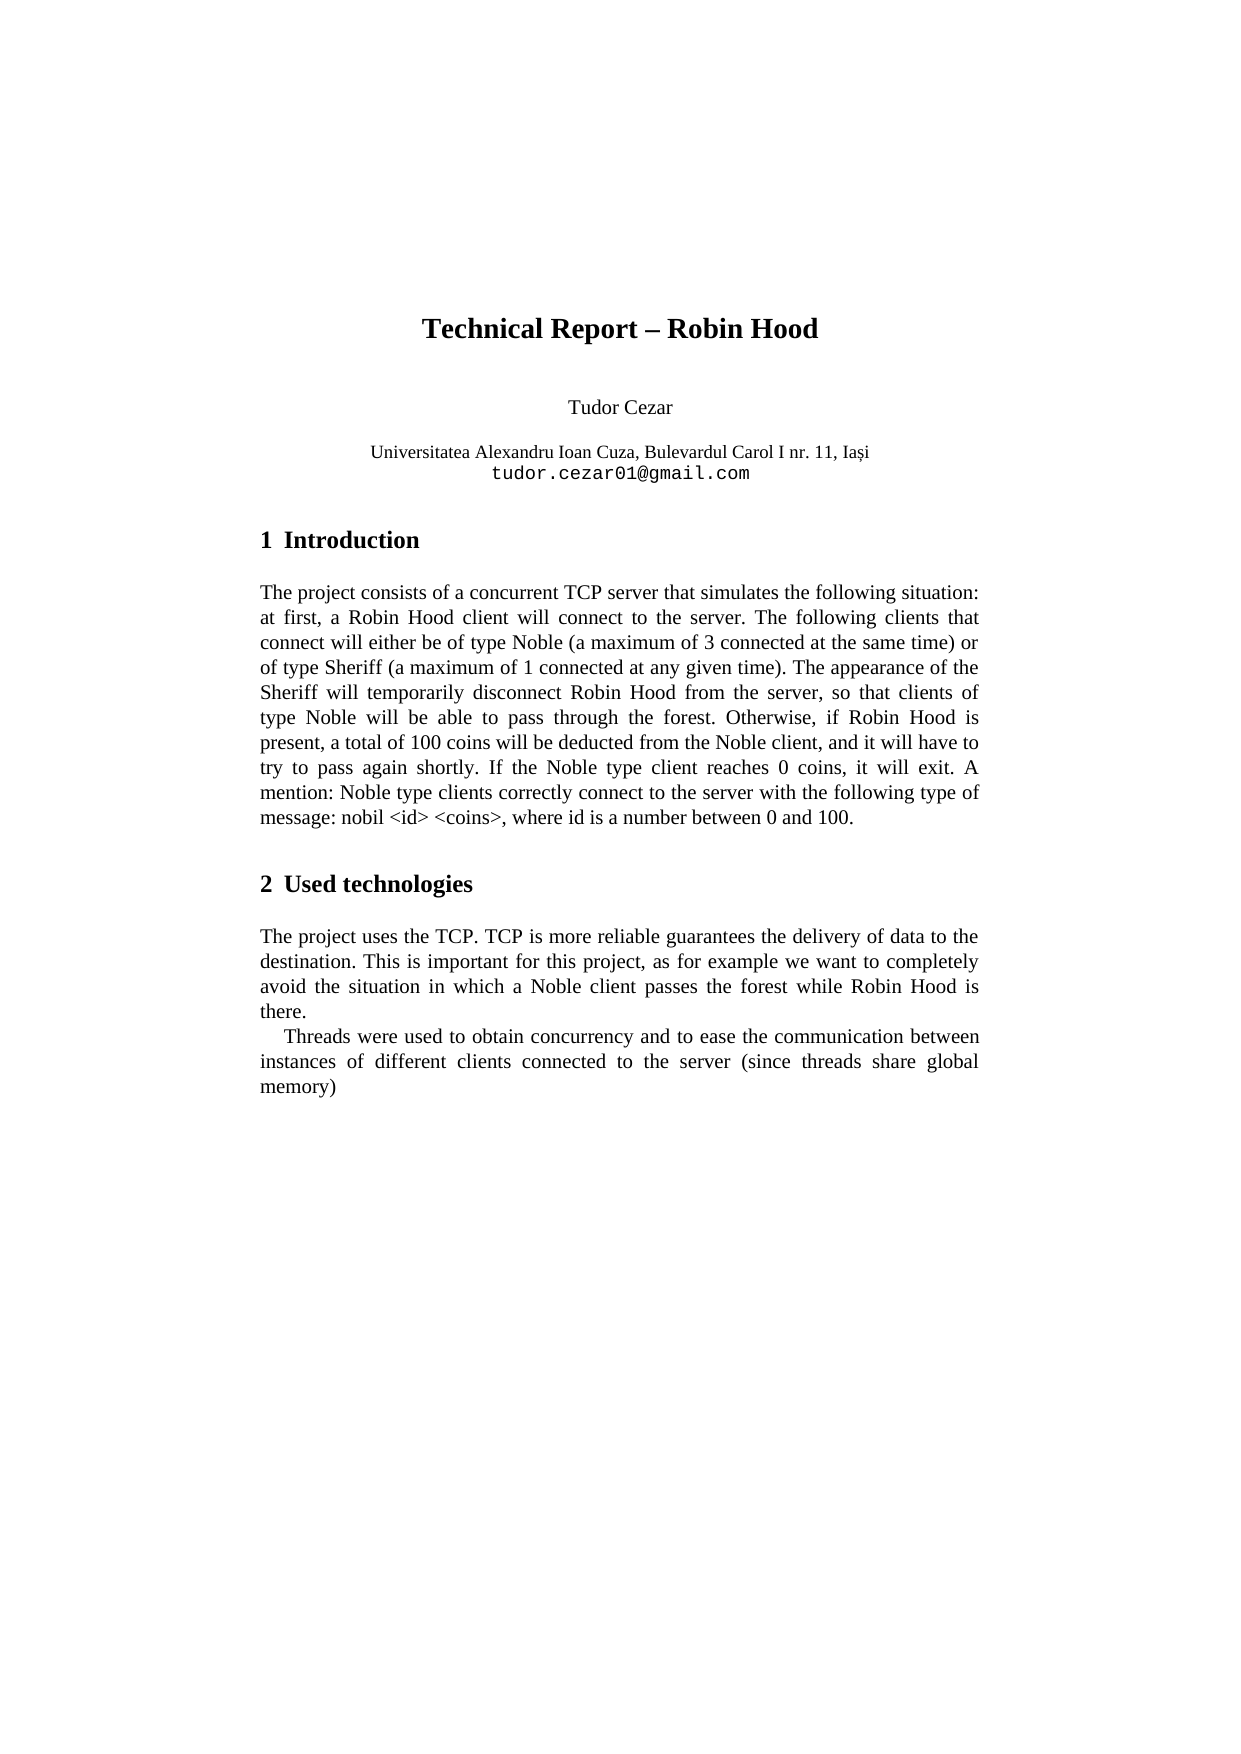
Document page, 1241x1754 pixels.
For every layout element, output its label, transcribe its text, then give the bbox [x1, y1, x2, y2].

text Tudor Cezar [260, 394, 980, 419]
text Threads were used to obtain concurrency and to ease the communication between instances of different clients connected to the server (since threads share global memory) [260, 1023, 980, 1098]
subtitle Introduction [260, 523, 980, 554]
subtitle Used technologies [260, 867, 980, 898]
text Universitatea Alexandru Ioan Cuza, Bulevardul Carol I nr. 11, Iași [260, 439, 980, 462]
text The project consists of a concurrent TCP server that simulates the following situation: at first, a Robin Hood client will connect to the server. The following clients that connect will either be of type Noble (a maximum of 3 connected at the same time) or of type Sheriff (a maximum of 1 connected at any given time). The appearance of the Sheriff will temporarily disconnect Robin Hood from the server, so that clients of type Noble will be able to pass through the forest. Otherwise, if Robin Hood is present, a total of 100 coins will be deducted from the Noble client, and it will have to try to pass again shortly. If the Noble type client reaches 0 coins, it will exit. A mention: Noble type clients correctly connect to the server with the following type of message: nobil <id> <coins>, where id is a number between 0 and 100. [260, 579, 980, 829]
text The project uses the TCP. TCP is more reliable guarantees the delivery of data to the destination. This is important for this project, as for example we want to completely avoid the situation in which a Noble client passes the forest while Robin Hood is there. [260, 923, 980, 1023]
title Technical Report – Robin Hood [260, 307, 980, 344]
text tudor.cezar01@gmail.com [260, 462, 980, 485]
